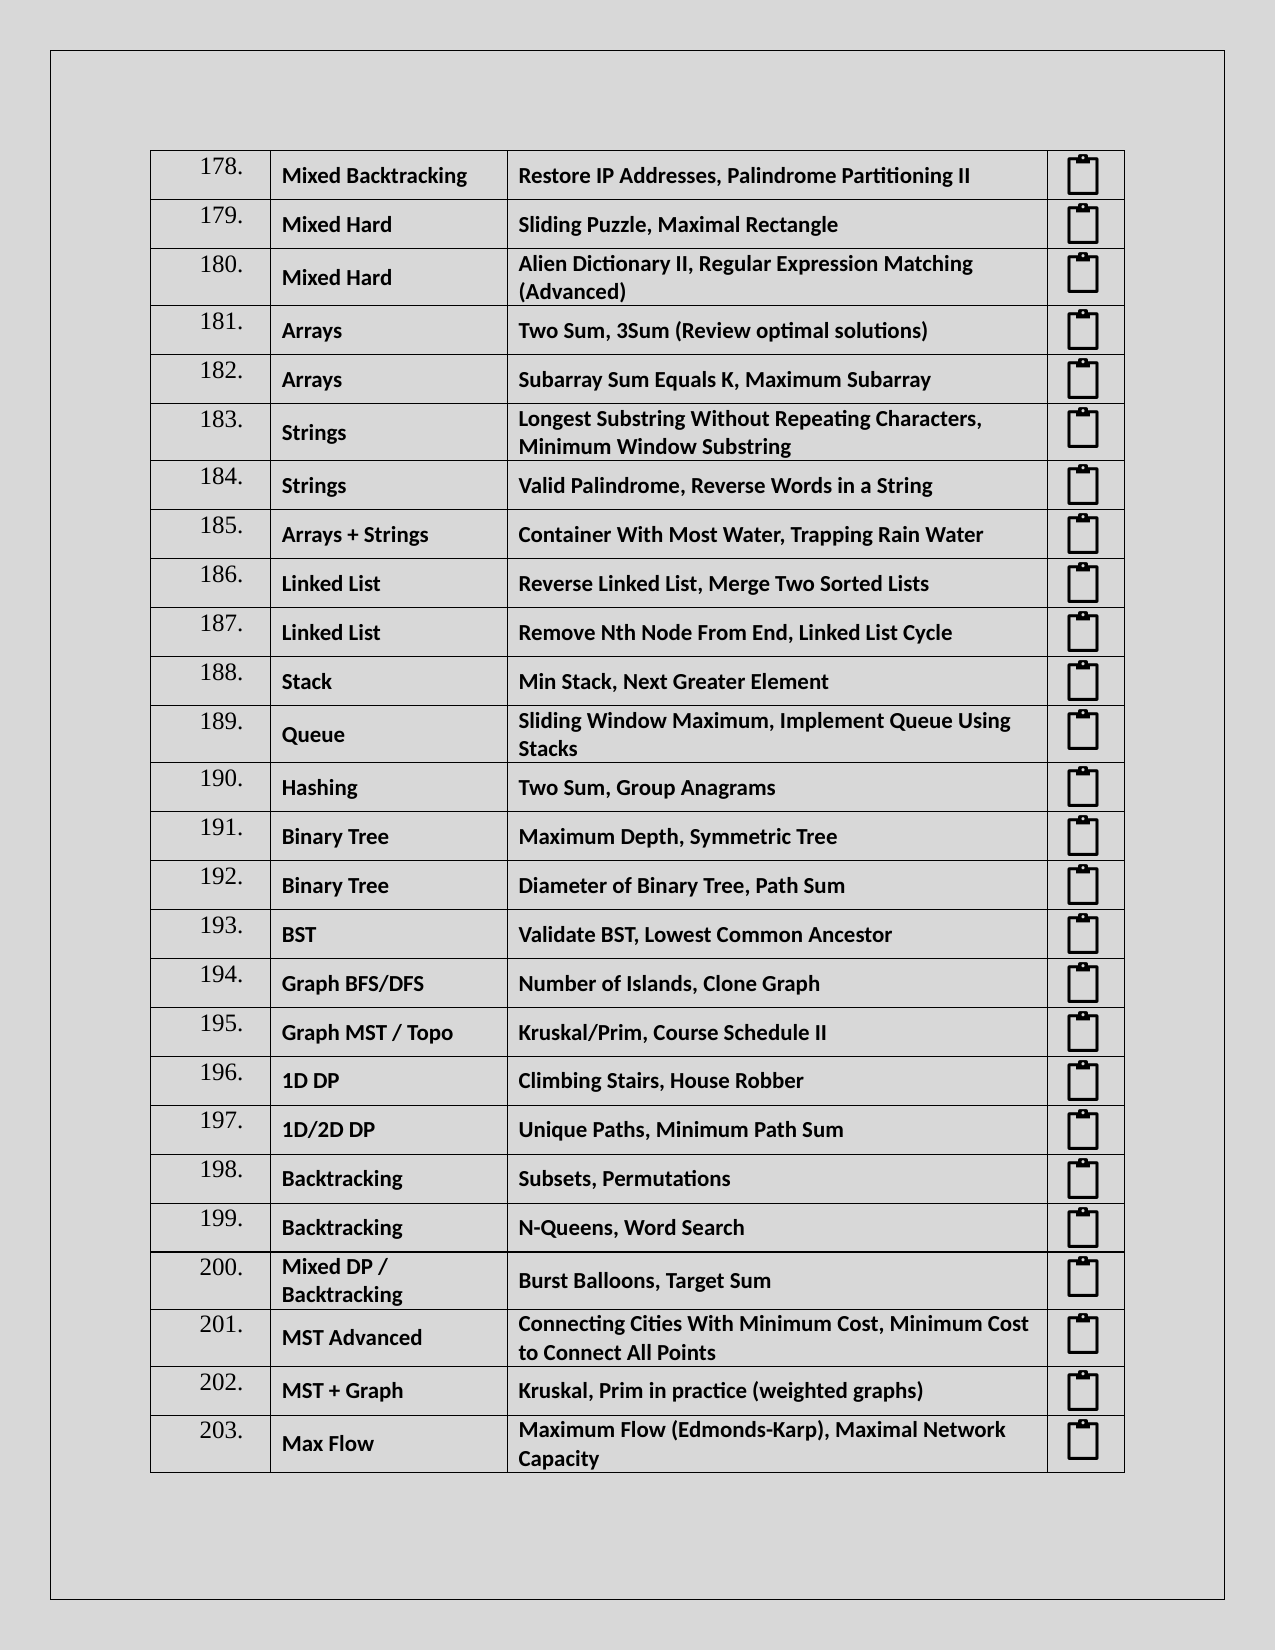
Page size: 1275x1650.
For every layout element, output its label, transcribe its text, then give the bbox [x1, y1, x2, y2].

table_cell Graph MST / Topo [271, 1008, 507, 1056]
table_cell Container With Most Water, Trapping Rain Water [508, 510, 1047, 558]
table_cell [151, 959, 270, 1007]
table_cell [1107, 200, 1124, 248]
table_cell [1048, 959, 1059, 1007]
table_cell Alien Dictionary II, Regular Expression Matching (Advanced) [508, 249, 1047, 305]
table_cell Valid Palindrome, Reverse Words in a String [508, 461, 1047, 509]
table_cell [151, 200, 270, 248]
table_cell Sliding Puzzle, Maximal Rectangle [508, 200, 1047, 248]
picture [1059, 1309, 1107, 1358]
picture [1059, 762, 1107, 1301]
table_cell [1107, 510, 1124, 558]
table_cell Mixed Hard [271, 200, 507, 248]
table_cell [151, 510, 270, 558]
table_cell [151, 1310, 270, 1366]
picture [1059, 151, 1107, 199]
table_cell Diameter of Binary Tree, Path Sum [508, 861, 1047, 909]
table_cell [1107, 910, 1124, 958]
table_cell [1048, 763, 1059, 811]
table_cell [1048, 910, 1059, 958]
table_cell Hashing [271, 763, 507, 811]
table_cell [151, 355, 270, 403]
table_cell [151, 1008, 270, 1056]
table_cell 1D DP [271, 1057, 507, 1104]
picture [1059, 1366, 1107, 1464]
table_cell [1107, 959, 1124, 1007]
table_cell [1048, 151, 1059, 199]
table_cell BST [271, 910, 507, 958]
table_cell Mixed DP / Backtracking [271, 1253, 507, 1308]
table_cell Queue [271, 706, 507, 762]
table_cell [1048, 249, 1124, 305]
table_cell Mixed Backtracking [271, 151, 507, 199]
table_cell [1048, 1310, 1124, 1366]
table_cell [1048, 861, 1059, 909]
table_cell [1048, 306, 1059, 354]
table_cell Reverse Linked List, Merge Two Sorted Lists [508, 559, 1047, 607]
table_cell [1048, 461, 1059, 509]
table_cell [1048, 608, 1059, 656]
table_cell Stack [271, 657, 507, 705]
table_cell 1D/2D DP [271, 1106, 507, 1153]
table_cell [1107, 306, 1124, 354]
table_cell [1048, 510, 1059, 558]
table_cell Unique Paths, Minimum Path Sum [508, 1106, 1047, 1153]
table_cell Strings [271, 461, 507, 509]
table_cell [151, 706, 270, 762]
table_cell [1107, 461, 1124, 509]
table_cell [151, 151, 270, 199]
table_cell Climbing Stairs, House Robber [508, 1057, 1047, 1104]
table_cell [1107, 763, 1124, 811]
table_cell [1107, 1106, 1124, 1153]
table_cell Backtracking [271, 1204, 507, 1251]
table_cell [151, 861, 270, 909]
table_cell Remove Nth Node From End, Linked List Cycle [508, 608, 1047, 656]
table_cell [1048, 404, 1124, 460]
table_cell Maximum Flow (Edmonds-Karp), Maximal Network Capacity [508, 1416, 1047, 1472]
table_cell [1048, 559, 1059, 607]
table_cell [151, 306, 270, 354]
table_cell MST + Graph [271, 1367, 507, 1414]
table_cell [151, 910, 270, 958]
table_cell [151, 1057, 270, 1104]
table_cell [1048, 200, 1059, 248]
table_cell Subsets, Permutations [508, 1155, 1047, 1202]
table_cell [151, 1416, 270, 1472]
table_cell [1048, 355, 1059, 403]
table_cell [151, 608, 270, 656]
table_cell Graph BFS/DFS [271, 959, 507, 1007]
table_cell Backtracking [271, 1155, 507, 1202]
table_cell Mixed Hard [271, 249, 507, 305]
table_cell [151, 404, 270, 460]
picture [1059, 200, 1107, 297]
table_cell N-Queens, Word Search [508, 1204, 1047, 1251]
table_cell [151, 763, 270, 811]
table_cell Binary Tree [271, 861, 507, 909]
table_cell [1048, 1106, 1059, 1153]
table_cell Linked List [271, 608, 507, 656]
table_cell Arrays [271, 355, 507, 403]
table_cell Number of Islands, Clone Graph [508, 959, 1047, 1007]
table_cell [1107, 559, 1124, 607]
table_cell [1048, 1008, 1059, 1056]
table_cell Validate BST, Lowest Common Ancestor [508, 910, 1047, 958]
table_cell Connecting Cities With Minimum Cost, Minimum Cost to Connect All Points [508, 1310, 1047, 1366]
picture [1059, 306, 1107, 354]
table_cell Strings [271, 404, 507, 460]
table_cell [151, 559, 270, 607]
table_cell [151, 249, 270, 305]
table_cell Restore IP Addresses, Palindrome Partitioning II [508, 151, 1047, 199]
picture [1059, 355, 1107, 452]
table_cell [1107, 1367, 1124, 1414]
table_cell MST Advanced [271, 1310, 507, 1366]
table_cell Arrays [271, 306, 507, 354]
picture [1059, 510, 1107, 754]
table_cell Arrays + Strings [271, 510, 507, 558]
table_cell [1107, 657, 1124, 705]
table_cell Subarray Sum Equals K, Maximum Subarray [508, 355, 1047, 403]
table_cell [151, 1155, 270, 1202]
table_cell Kruskal, Prim in practice (weighted graphs) [508, 1367, 1047, 1414]
table_cell [1107, 1057, 1124, 1104]
table_cell Binary Tree [271, 812, 507, 860]
table_cell Maximum Depth, Symmetric Tree [508, 812, 1047, 860]
table_cell [1107, 151, 1124, 199]
table_cell Two Sum, Group Anagrams [508, 763, 1047, 811]
table_cell [151, 812, 270, 860]
table_cell [151, 461, 270, 509]
table_cell Min Stack, Next Greater Element [508, 657, 1047, 705]
table_cell [151, 1106, 270, 1153]
table_cell [1107, 1008, 1124, 1056]
table_cell Longest Substring Without Repeating Characters, Minimum Window Substring [508, 404, 1047, 460]
table_cell Two Sum, 3Sum (Review optimal solutions) [508, 306, 1047, 354]
table_cell Burst Balloons, Target Sum [508, 1253, 1047, 1308]
table_cell [1107, 1204, 1124, 1251]
table_cell [1048, 1155, 1059, 1202]
table_cell [1107, 861, 1124, 909]
table_cell [151, 657, 270, 705]
table_cell [1107, 608, 1124, 656]
table_cell [151, 1204, 270, 1251]
table_cell [151, 1253, 270, 1308]
table_cell Sliding Window Maximum, Implement Queue Using Stacks [508, 706, 1047, 762]
table_cell [1048, 1367, 1059, 1414]
table_cell Kruskal/Prim, Course Schedule II [508, 1008, 1047, 1056]
table_cell [1048, 812, 1059, 860]
table_cell [1048, 706, 1124, 762]
table_cell [1107, 1155, 1124, 1202]
table_cell [1048, 1416, 1124, 1472]
table_cell [1048, 1253, 1124, 1308]
table_cell Linked List [271, 559, 507, 607]
table_cell [1048, 1204, 1059, 1251]
picture [1059, 461, 1107, 509]
table_cell [1107, 355, 1124, 403]
table_cell [1048, 1057, 1059, 1104]
table_cell [151, 1367, 270, 1414]
table_cell [1107, 812, 1124, 860]
table_cell [1048, 657, 1059, 705]
table_cell Max Flow [271, 1416, 507, 1472]
